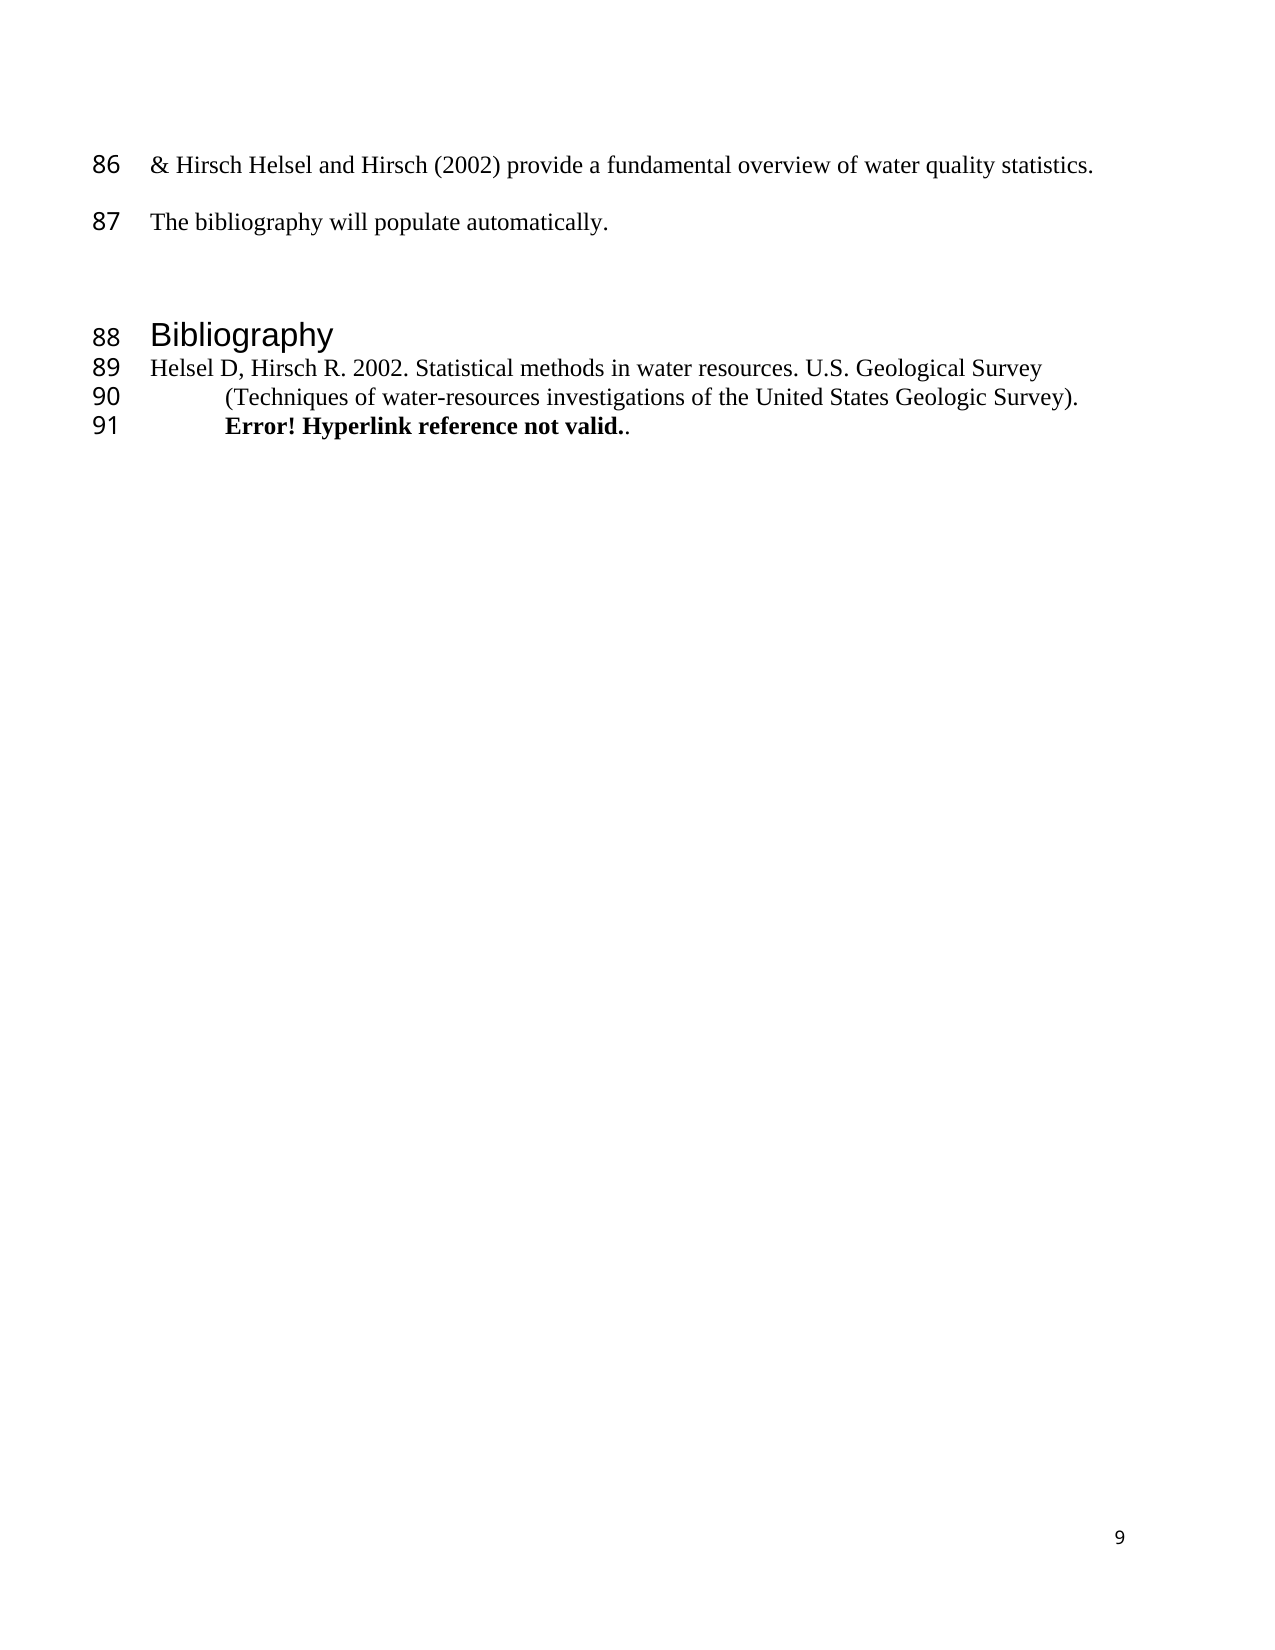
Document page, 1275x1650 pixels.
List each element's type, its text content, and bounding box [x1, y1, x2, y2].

text Helsel D, Hirsch R. 2002. Statistical methods in water resources. U.S. Geological Survey (Techniques of water-resources investigations of the United States Geologic Survey). Error! Hyperlink reference not valid.. [150, 353, 1125, 440]
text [150, 150, 1125, 236]
subtitle Bibliography [150, 315, 1125, 353]
